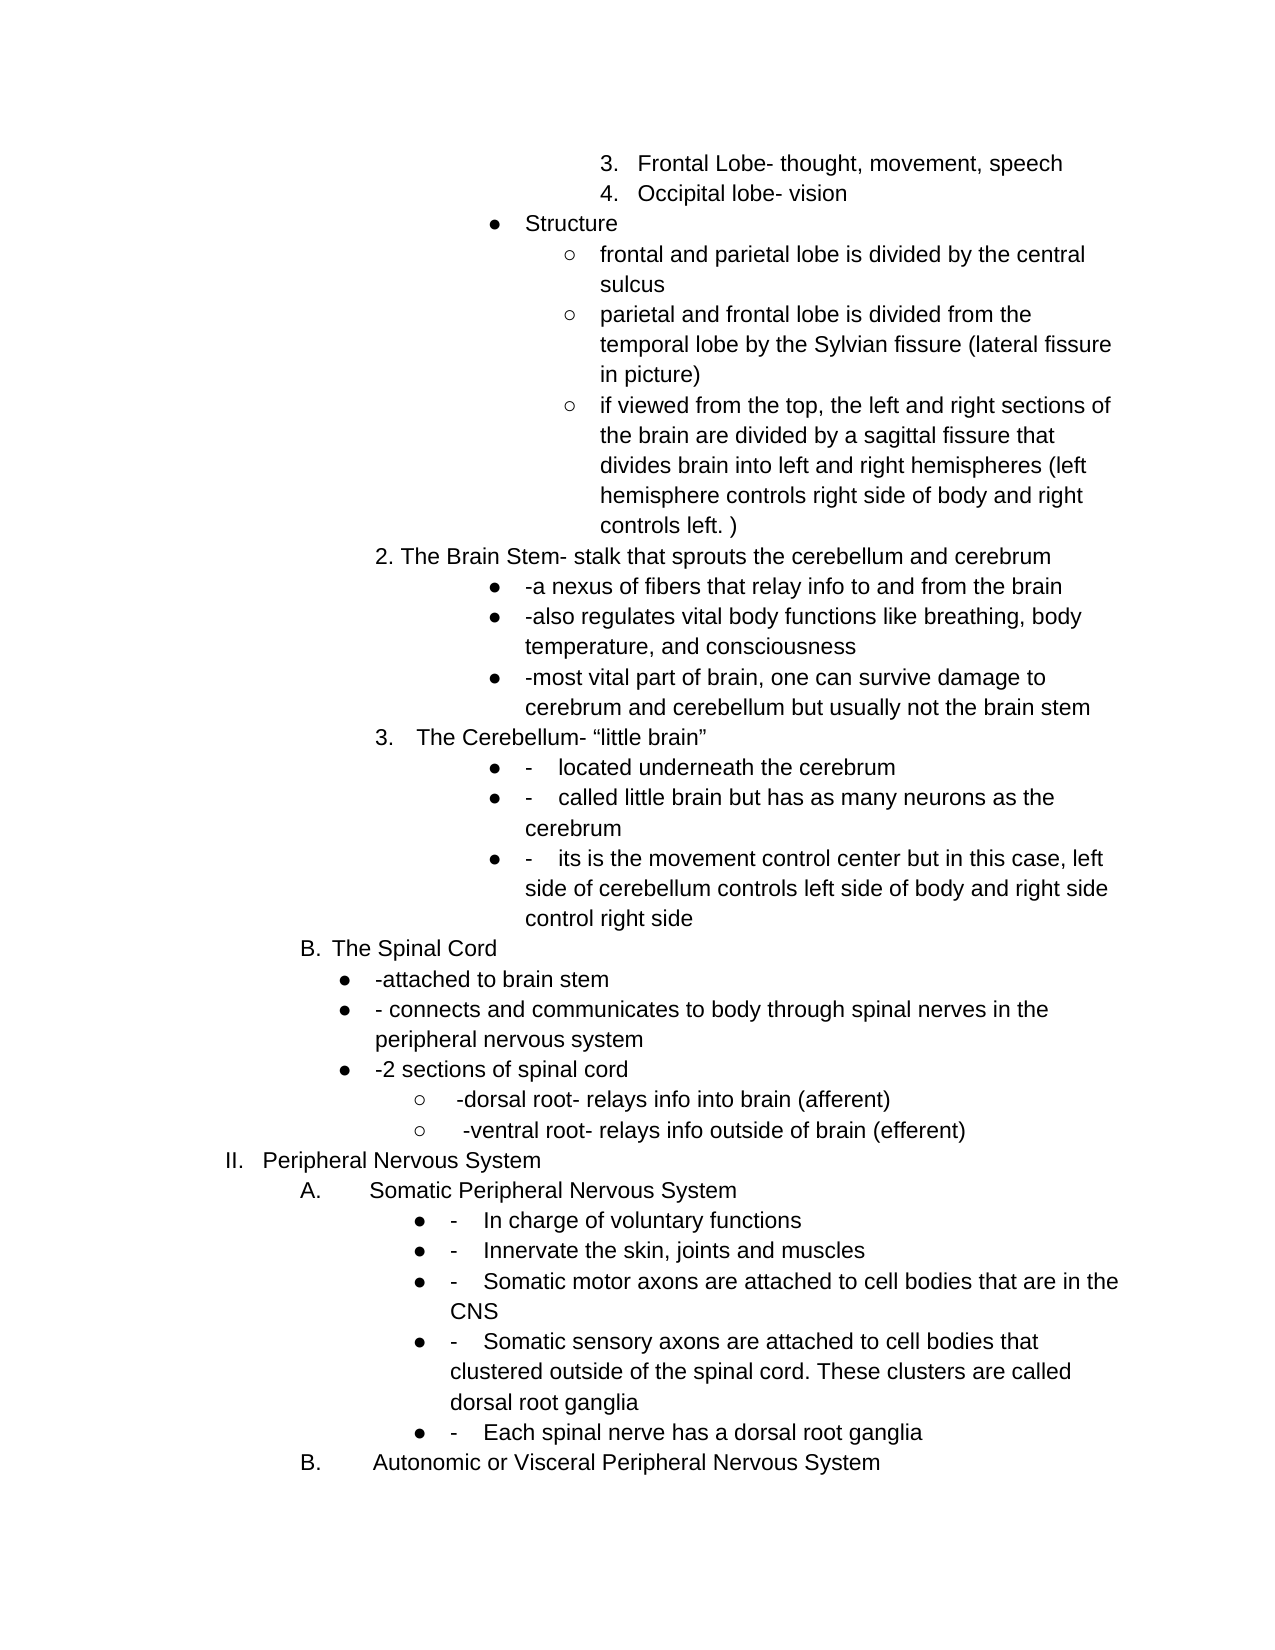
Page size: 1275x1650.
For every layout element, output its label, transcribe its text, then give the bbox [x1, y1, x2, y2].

list Structure [488, 210, 1125, 237]
list -2 sections of spinal cord [338, 1056, 1125, 1083]
text 2. The Brain Stem- stalk that sprouts the cerebellum and cerebrum [300, 543, 1125, 569]
list - In charge of voluntary functions [413, 1207, 1125, 1234]
list if viewed from the top, the left and right sections of the brain are divided by a sagittal fissure that divides brain into left and right hemispheres (left hemisphere controls right side of body and right controls left. ) [563, 392, 1125, 539]
text 3. The Cerebellum- “little brain” [300, 724, 1125, 750]
list -most vital part of brain, one can survive damage to cerebrum and cerebellum but usually not the brain stem [488, 663, 1125, 720]
list - located underneath the cerebrum [488, 754, 1125, 781]
text 4. Occipital lobe- vision [525, 180, 1125, 207]
text 3. Frontal Lobe- thought, movement, speech [525, 150, 1125, 176]
list parietal and frontal lobe is divided from the temporal lobe by the Sylvian fissure (lateral fissure in picture) [563, 301, 1125, 388]
list -dorsal root- relays info into brain (afferent) [413, 1086, 1125, 1113]
list frontal and parietal lobe is divided by the central sulcus [563, 241, 1125, 297]
list -a nexus of fibers that relay info to and from the brain [488, 573, 1125, 599]
list -attached to brain stem [338, 966, 1125, 992]
list -also regulates vital body functions like breathing, body temperature, and consciousness [488, 603, 1125, 660]
list - Somatic motor axons are attached to cell bodies that are in the CNS [413, 1268, 1125, 1324]
text B. The Spinal Cord [225, 935, 1125, 962]
text A. Somatic Peripheral Nervous System [225, 1177, 1125, 1203]
text II. Peripheral Nervous System [225, 1147, 1125, 1173]
list - its is the movement control center but in this case, left side of cerebellum controls left side of body and right side control right side [488, 845, 1125, 932]
text B. Autonomic or Visceral Peripheral Nervous System [225, 1449, 1125, 1475]
list - Somatic sensory axons are attached to cell bodies that clustered outside of the spinal cord. These clusters are called dorsal root ganglia [413, 1328, 1125, 1415]
list - Innervate the skin, joints and muscles [413, 1237, 1125, 1264]
list -ventral root- relays info outside of brain (efferent) [413, 1117, 1125, 1143]
list - Each spinal nerve has a dorsal root ganglia [413, 1419, 1125, 1445]
list - called little brain but has as many neurons as the cerebrum [488, 784, 1125, 841]
list - connects and communicates to body through spinal nerves in the peripheral nervous system [338, 996, 1125, 1052]
